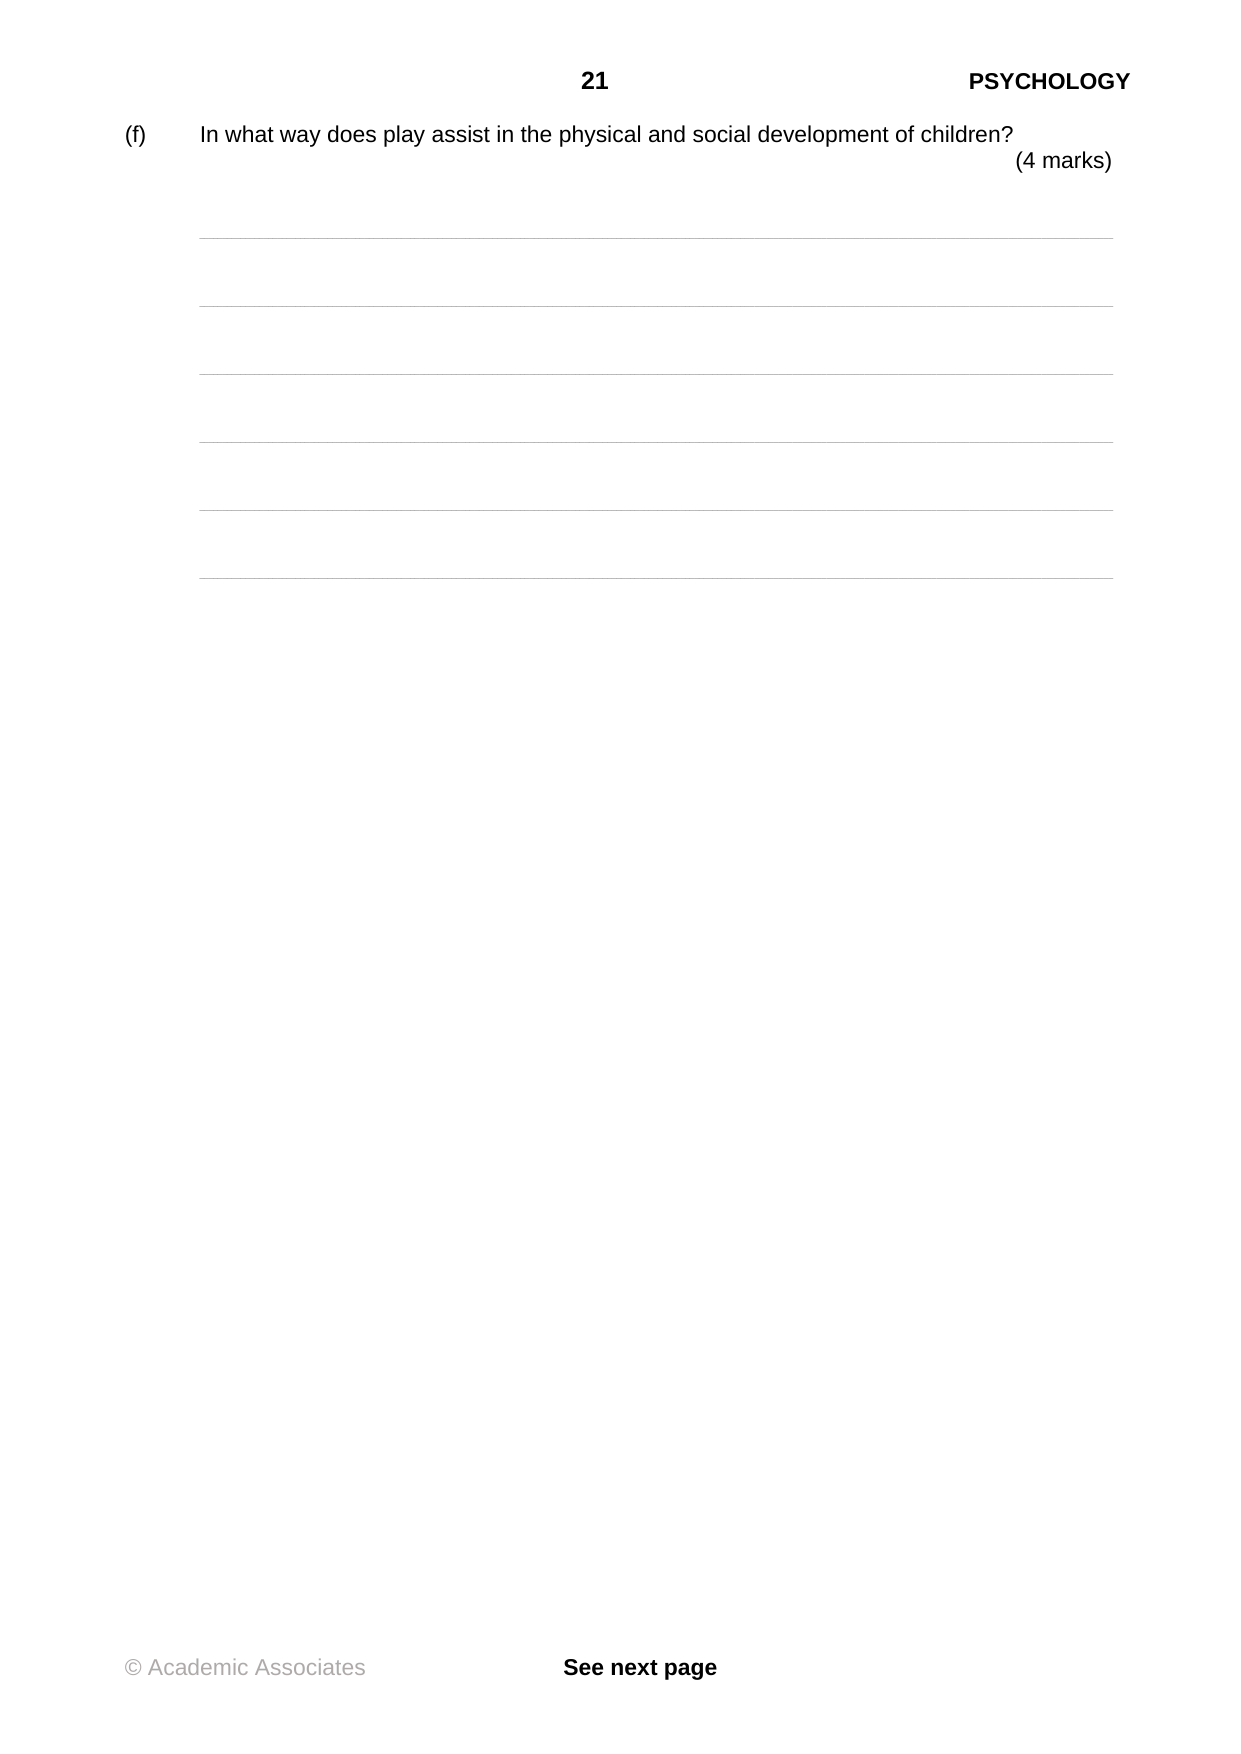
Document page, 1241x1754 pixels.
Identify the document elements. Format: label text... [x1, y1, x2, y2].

list In what way does play assist in the physical and social development of children? [124, 121, 1119, 147]
list (4 marks) [199, 147, 1119, 174]
